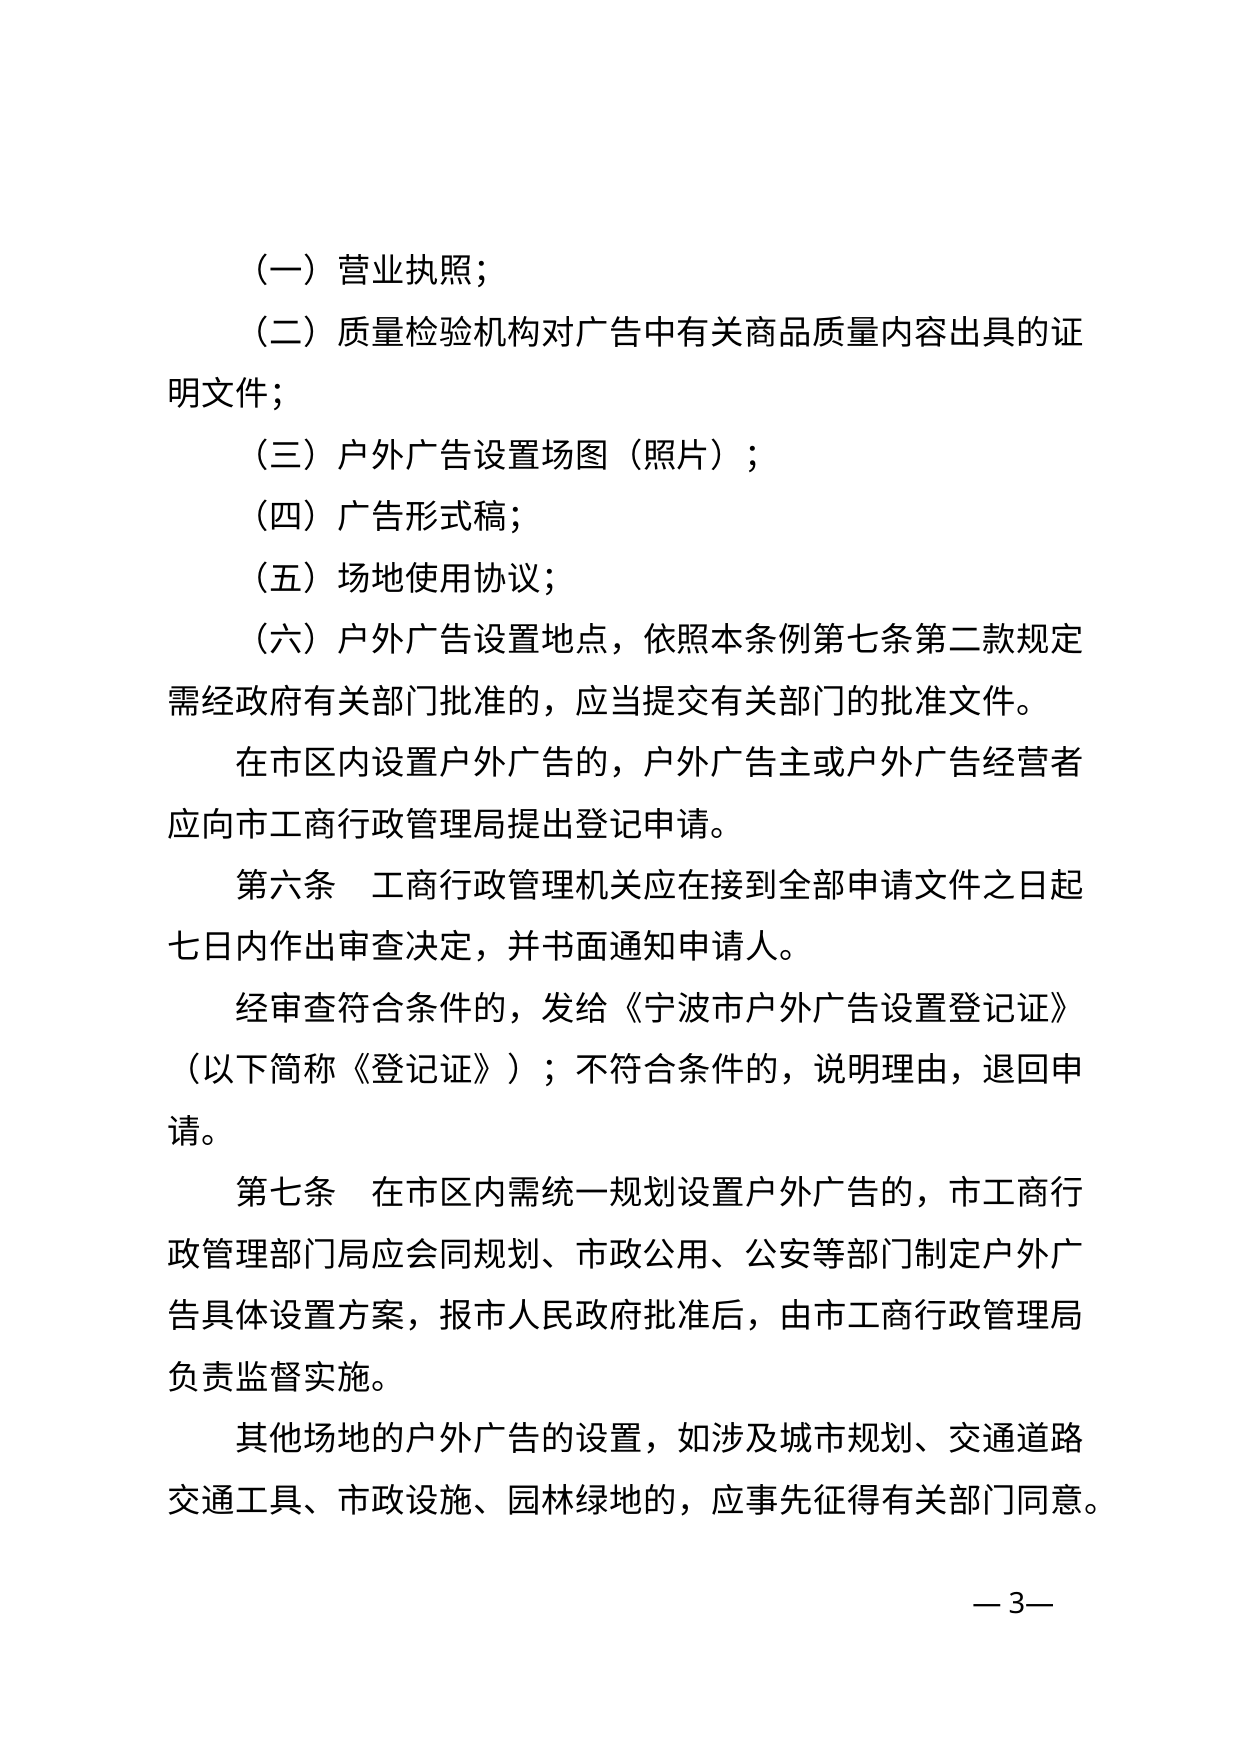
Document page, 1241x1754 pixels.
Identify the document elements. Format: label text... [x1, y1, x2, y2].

text （四）广告形式稿； [168, 483, 1084, 545]
text （六）户外广告设置地点，依照本条例第七条第二款规定需经政府有关部门批准的，应当提交有关部门的批准文件。 [168, 606, 1084, 729]
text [168, 1405, 1084, 1528]
text （三）户外广告设置场图（照片）； [168, 422, 1084, 483]
text 经审查符合条件的，发给《宁波市户外广告设置登记证》（以下简称《登记证》）；不符合条件的，说明理由，退回申请。 [168, 975, 1084, 1159]
text （二）质量检验机构对广告中有关商品质量内容出具的证明文件； [168, 299, 1084, 422]
text 第七条 在市区内需统一规划设置户外广告的，市工商行政管理部门局应会同规划、市政公用、公安等部门制定户外广告具体设置方案，报市人民政府批准后，由市工商行政管理局负责监督实施。 [168, 1159, 1084, 1405]
text 第六条 工商行政管理机关应在接到全部申请文件之日起七日内作出审查决定，并书面通知申请人。 [168, 852, 1084, 975]
text （一）营业执照； [168, 238, 1084, 299]
text （五）场地使用协议； [168, 545, 1084, 606]
text 在市区内设置户外广告的，户外广告主或户外广告经营者应向市工商行政管理局提出登记申请。 [168, 729, 1084, 852]
